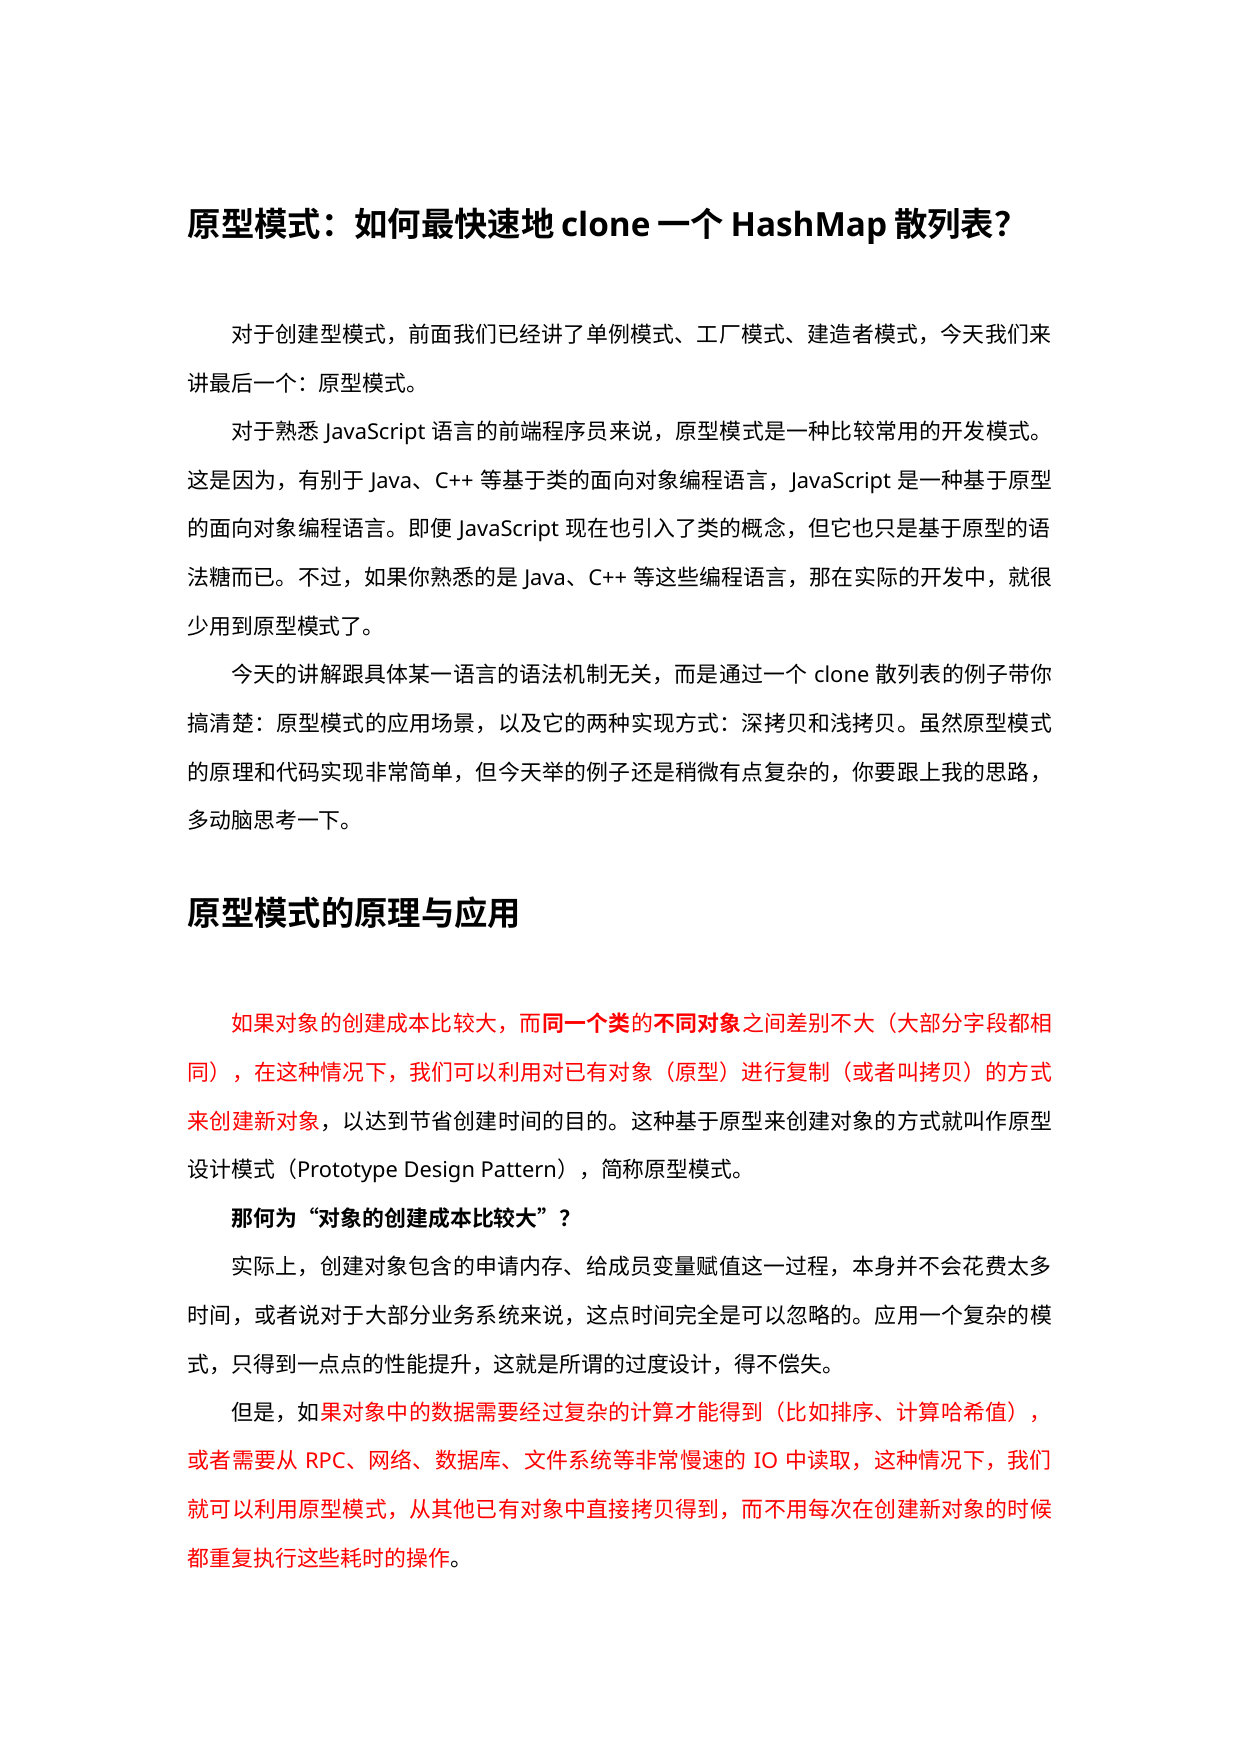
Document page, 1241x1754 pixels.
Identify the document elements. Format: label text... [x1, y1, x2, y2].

text 今天的讲解跟具体某一语言的语法机制无关，而是通过一个 clone 散列表的例子带你搞清楚：原型模式的应用场景，以及它的两种实现方式：深拷贝和浅拷贝。虽然原型模式的原理和代码实现非常简单，但今天举的例子还是稍微有点复杂的，你要跟上我的思路，多动脑思考一下。 [187, 657, 1053, 836]
subtitle 原型模式：如何最快速地clone一个HashMap散列表？ [187, 189, 1053, 254]
text 实际上，创建对象包含的申请内存、给成员变量赋值这一过程，本身并不会花费太多时间，或者说对于大部分业务系统来说，这点时间完全是可以忽略的。应用一个复杂的模式，只得到一点点的性能提升，这就是所谓的过度设计，得不偿失。 [187, 1249, 1053, 1379]
subtitle 原型模式的原理与应用 [187, 878, 1053, 943]
text 对于熟悉 JavaScript 语言的前端程序员来说，原型模式是一种比较常用的开发模式。这是因为，有别于 Java、C++ 等基于类的面向对象编程语言，JavaScript 是一种基于原型的面向对象编程语言。即便 JavaScript 现在也引入了类的概念，但它也只是基于原型的语法糖而已。不过，如果你熟悉的是 Java、C++ 等这些编程语言，那在实际的开发中，就很少用到原型模式了。 [187, 413, 1053, 641]
text 对于创建型模式，前面我们已经讲了单例模式、工厂模式、建造者模式，今天我们来讲最后一个：原型模式。 [187, 316, 1053, 398]
text 那何为“对象的创建成本比较大”？ [187, 1200, 1053, 1233]
text 如果对象的创建成本比较大，而同一个类的不同对象之间差别不大（大部分字段都相同），在这种情况下，我们可以利用对已有对象（原型）进行复制（或者叫拷贝）的方式来创建新对象，以达到节省创建时间的目的。这种基于原型来创建对象的方式就叫作原型设计模式（Prototype Design Pattern），简称原型模式。 [187, 1006, 1053, 1184]
text 但是，如果对象中的数据需要经过复杂的计算才能得到（比如排序、计算哈希值），或者需要从 RPC、网络、数据库、文件系统等非常慢速的 IO 中读取，这种情况下，我们就可以利用原型模式，从其他已有对象中直接拷贝得到，而不用每次在创建新对象的时候，都重复执行这些耗时的操作。 [187, 1394, 1053, 1573]
